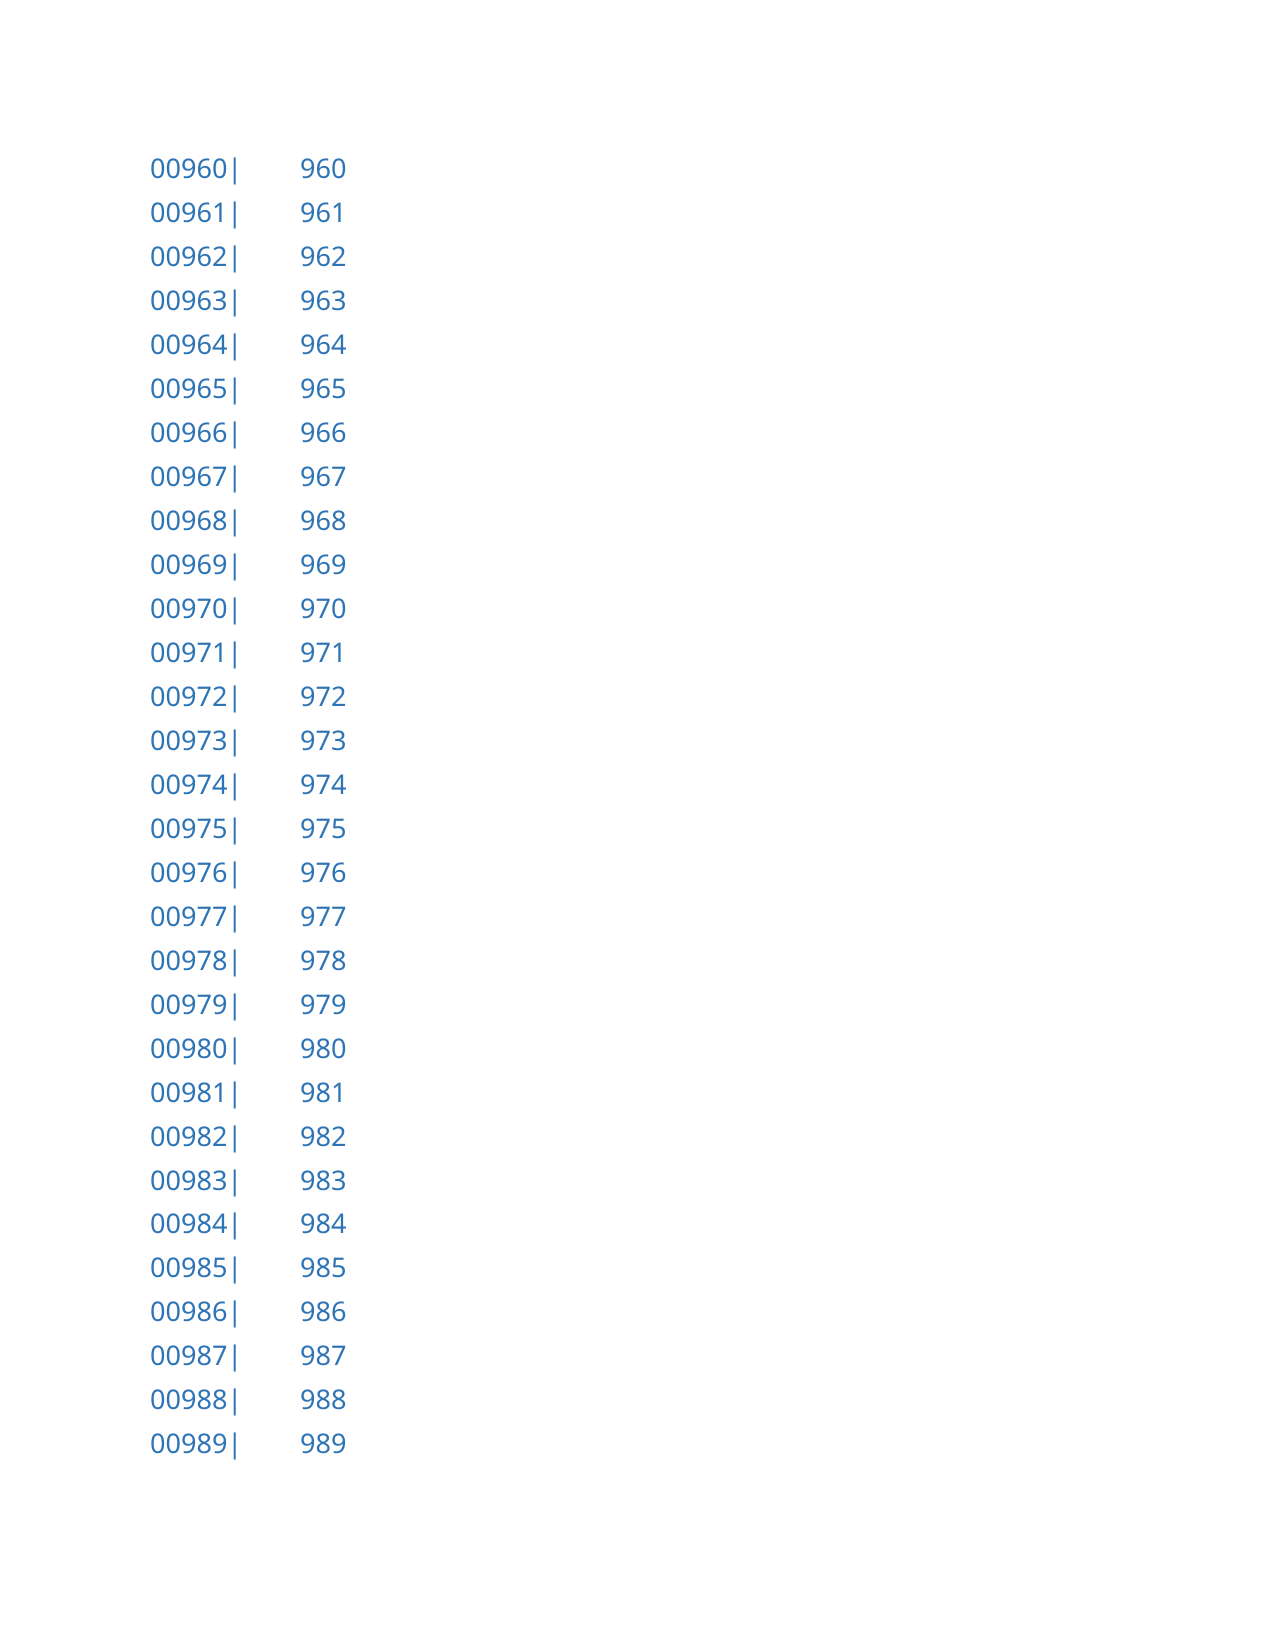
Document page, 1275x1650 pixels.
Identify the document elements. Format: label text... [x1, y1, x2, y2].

subtitle 976 [150, 853, 1125, 890]
subtitle 974 [150, 765, 1125, 802]
subtitle 966 [150, 414, 1125, 451]
subtitle 981 [150, 1073, 1125, 1110]
subtitle 979 [150, 985, 1125, 1022]
subtitle 980 [150, 1029, 1125, 1066]
subtitle 988 [150, 1381, 1125, 1418]
subtitle 985 [150, 1249, 1125, 1286]
subtitle 961 [150, 194, 1125, 231]
subtitle 983 [150, 1161, 1125, 1198]
subtitle 987 [150, 1337, 1125, 1374]
subtitle 962 [150, 238, 1125, 275]
subtitle 960 [150, 150, 1125, 187]
subtitle 969 [150, 546, 1125, 582]
subtitle 963 [150, 282, 1125, 319]
subtitle 971 [150, 633, 1125, 670]
subtitle 982 [150, 1117, 1125, 1154]
subtitle 972 [150, 677, 1125, 714]
subtitle 970 [150, 589, 1125, 626]
subtitle 978 [150, 941, 1125, 978]
subtitle 964 [150, 326, 1125, 363]
subtitle 984 [150, 1205, 1125, 1242]
subtitle 965 [150, 370, 1125, 407]
subtitle 977 [150, 897, 1125, 934]
subtitle 989 [150, 1425, 1125, 1462]
subtitle 975 [150, 809, 1125, 846]
subtitle 967 [150, 458, 1125, 494]
subtitle 968 [150, 502, 1125, 538]
subtitle 973 [150, 721, 1125, 758]
subtitle 986 [150, 1293, 1125, 1330]
